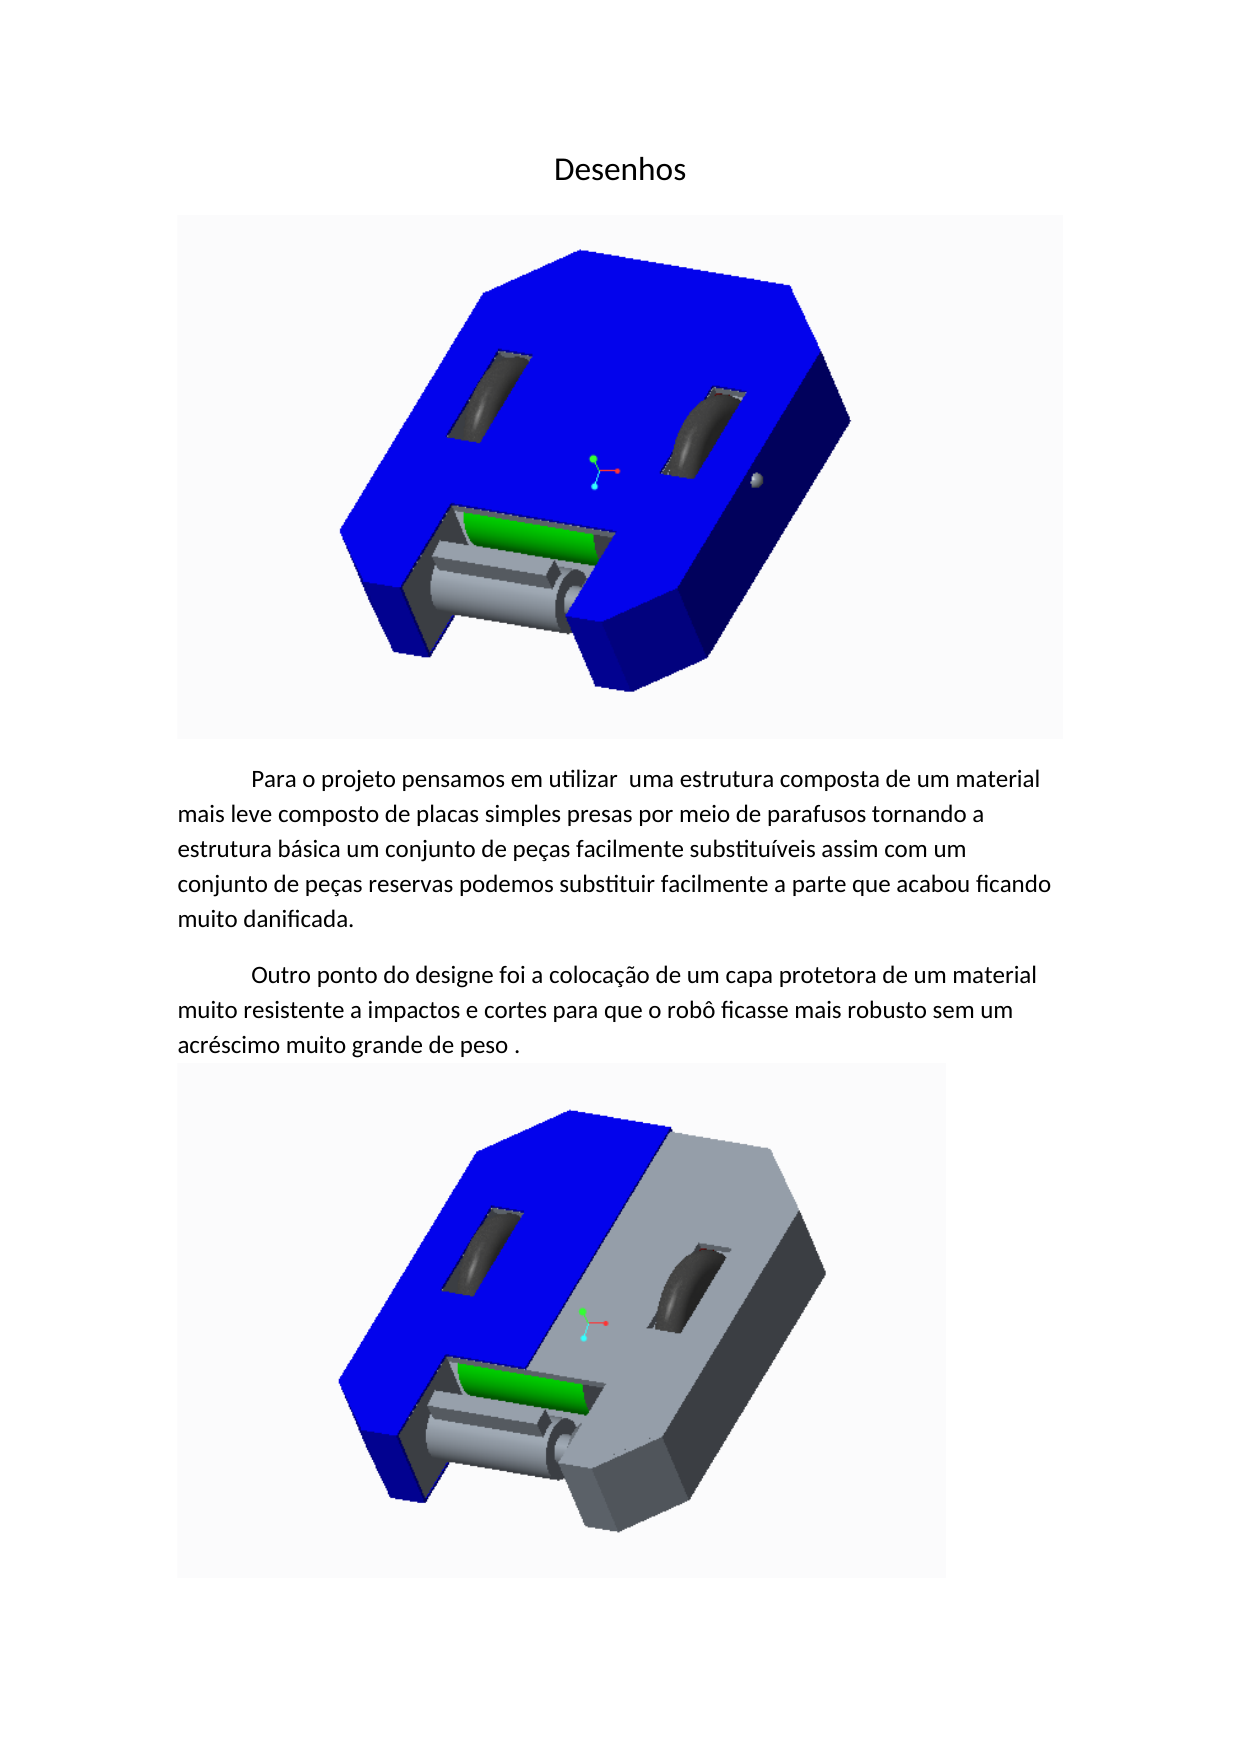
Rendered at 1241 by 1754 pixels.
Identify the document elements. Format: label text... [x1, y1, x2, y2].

text Para o projeto pensamos em utilizar uma estrutura composta de um material mais leve composto de placas simples presas por meio de parafusos tornando a estrutura básica um conjunto de peças facilmente substituíveis assim com um conjunto de peças reservas podemos substituir facilmente a parte que acabou ficando muito danificada. [177, 763, 1063, 934]
text Desenhos [177, 148, 1063, 188]
picture [177, 215, 1063, 739]
picture [177, 1063, 946, 1578]
